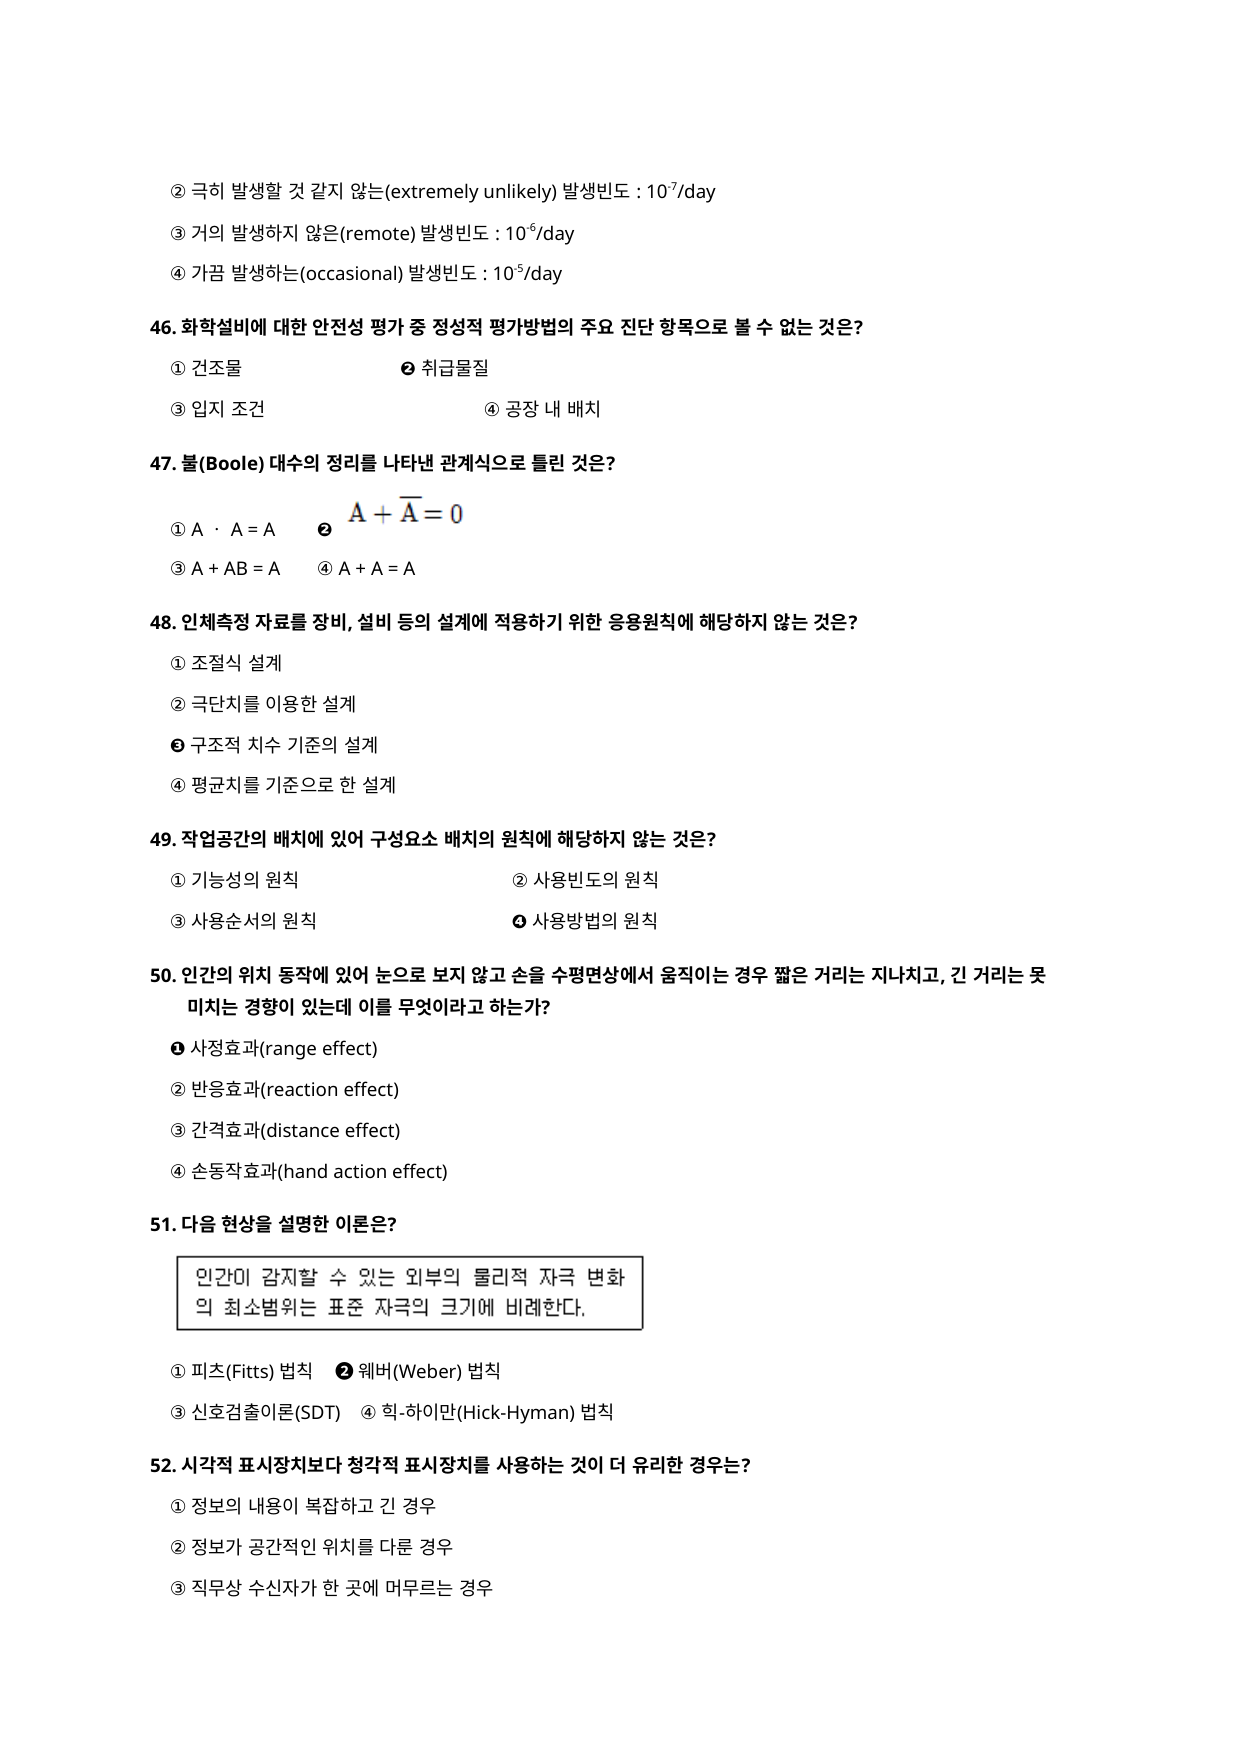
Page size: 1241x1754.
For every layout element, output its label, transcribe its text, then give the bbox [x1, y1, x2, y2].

text ❸ 구조적 치수 기준의 설계 [150, 730, 1090, 757]
picture [169, 1251, 650, 1337]
text ① 정보의 내용이 복잡하고 긴 경우 [150, 1492, 1090, 1519]
text 52. 시각적 표시장치보다 청각적 표시장치를 사용하는 것이 더 유리한 경우는? [150, 1451, 1090, 1478]
text ③ 신호검출이론(SDT) ④ 힉-하이만(Hick-Hyman) 법칙 [150, 1397, 1090, 1424]
text ❶ 사정효과(range effect) [150, 1034, 1090, 1061]
text ③ 직무상 수신자가 한 곳에 머무르는 경우 [150, 1573, 1090, 1601]
text ③ 사용순서의 원칙 ❹ 사용방법의 원칙 [150, 907, 1090, 934]
text 46. 화학설비에 대한 안전성 평가 중 정성적 평가방법의 주요 진단 항목으로 볼 수 없는 것은? [150, 312, 1090, 340]
text 51. 다음 현상을 설명한 이론은? [150, 1210, 1090, 1237]
text ③ A + AB = A ④ A + A = A [150, 555, 1090, 581]
text ① 피츠(Fitts) 법칙 ❷ 웨버(Weber) 법칙 [150, 1356, 1090, 1383]
text ① 건조물 ❷ 취급물질 [150, 353, 1090, 381]
text ③ 입지 조건 ④ 공장 내 배치 [150, 394, 1090, 422]
text ③ 거의 발생하지 않은(remote) 발생빈도 : 10-6/day [150, 218, 1090, 245]
text 49. 작업공간의 배치에 있어 구성요소 배치의 원칙에 해당하지 않는 것은? [150, 824, 1090, 852]
text ② 극히 발생할 것 같지 않는(extremely unlikely) 발생빈도 : 10-7/day [150, 177, 1090, 204]
text ② 정보가 공간적인 위치를 다룬 경우 [150, 1533, 1090, 1560]
text ③ 간격효과(distance effect) [150, 1116, 1090, 1143]
text ④ 가끔 발생하는(occasional) 발생빈도 : 10-5/day [150, 259, 1090, 286]
text ② 반응효과(reaction effect) [150, 1075, 1090, 1102]
text 47. 불(Boole) 대수의 정리를 나타낸 관계식으로 틀린 것은? [150, 448, 1090, 475]
text 50. 인간의 위치 동작에 있어 눈으로 보지 않고 손을 수평면상에서 움직이는 경우 짧은 거리는 지나치고, 긴 거리는 못 미치는 경향이 있는데 이를 무엇이라고 하는가? [150, 960, 1090, 1020]
text ① 조절식 설계 [150, 648, 1090, 676]
text ④ 평균치를 기준으로 한 설계 [150, 771, 1090, 798]
text ① A ㆍ A = A ❷ [150, 489, 1090, 541]
text ① 기능성의 원칙 ② 사용빈도의 원칙 [150, 866, 1090, 893]
text ④ 손동작효과(hand action effect) [150, 1157, 1090, 1184]
text 48. 인체측정 자료를 장비, 설비 등의 설계에 적용하기 위한 응용원칙에 해당하지 않는 것은? [150, 607, 1090, 634]
text ② 극단치를 이용한 설계 [150, 689, 1090, 716]
picture [337, 489, 471, 536]
